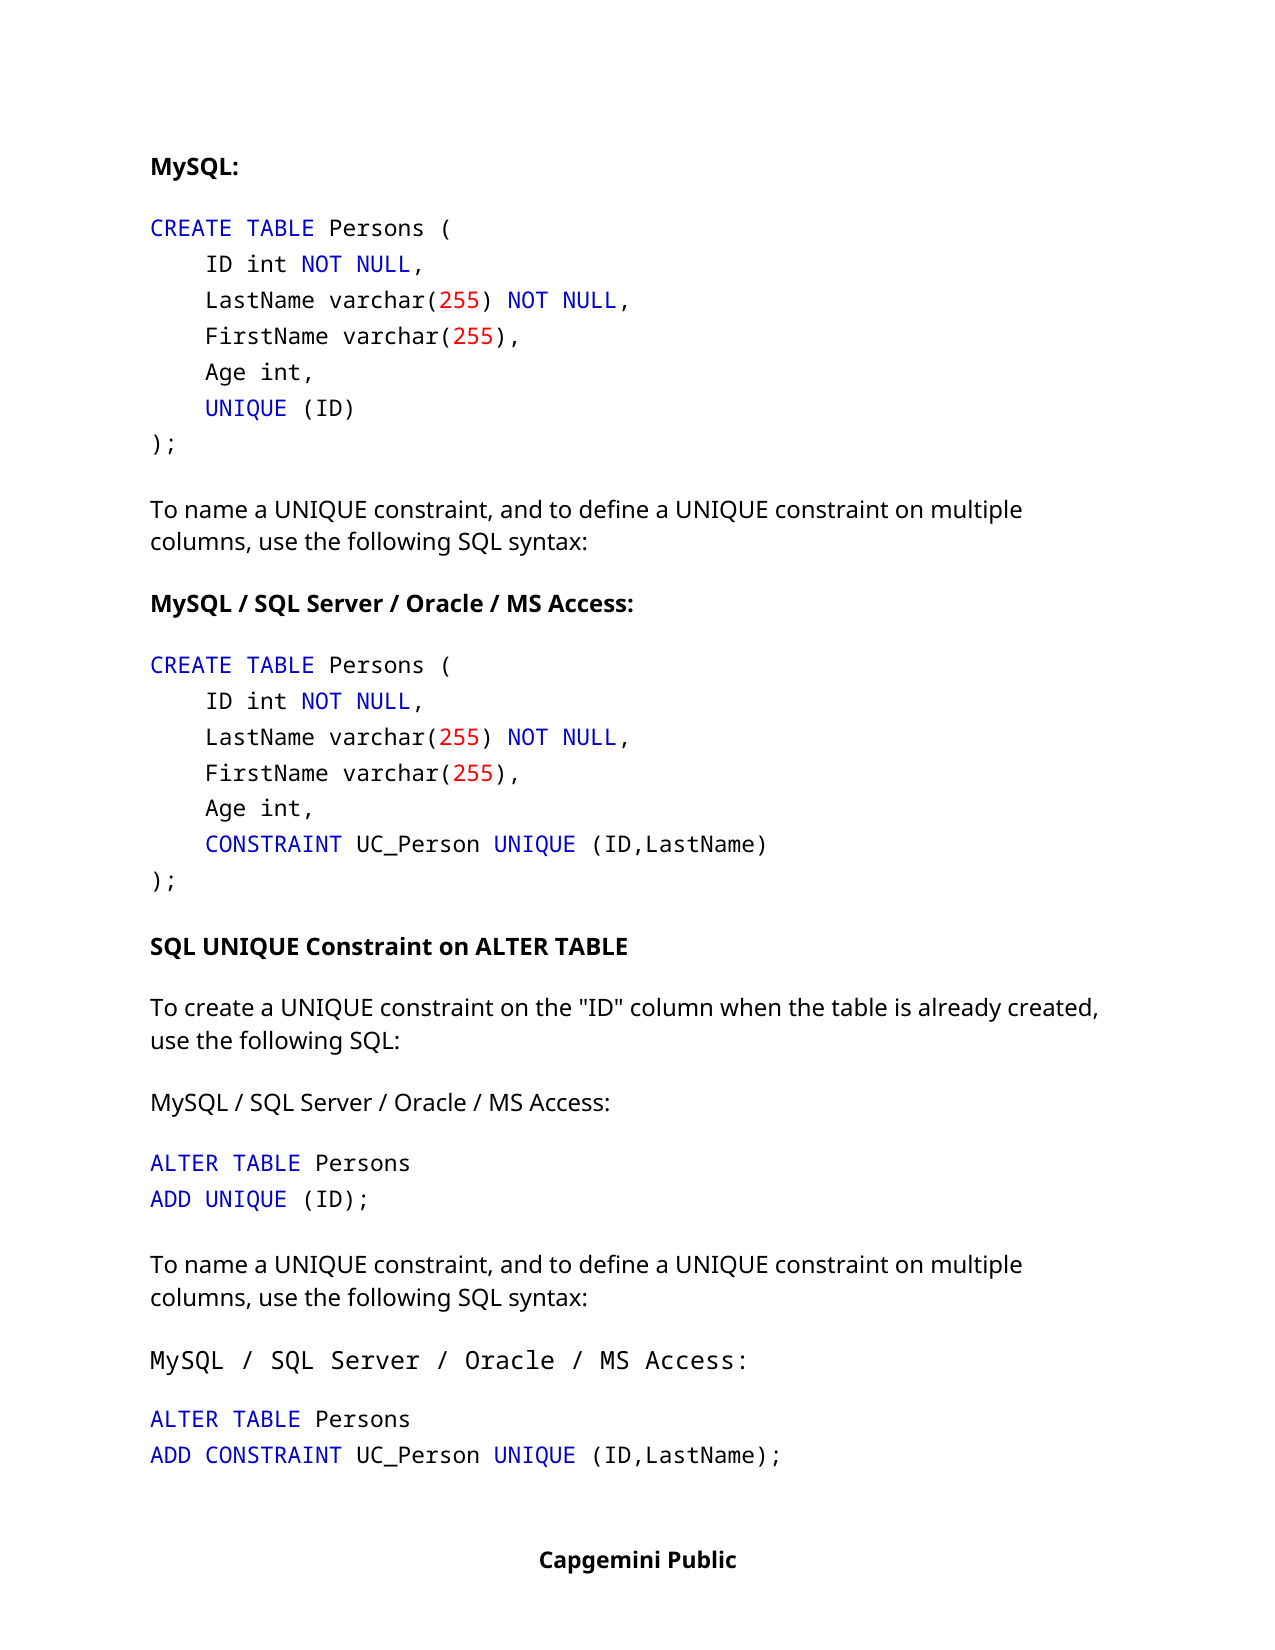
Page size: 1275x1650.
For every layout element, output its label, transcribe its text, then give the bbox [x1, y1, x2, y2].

text CREATE TABLE Persons ( ID int NOT NULL, LastName varchar(255) NOT NULL, FirstName varchar(255), Age int, UNIQUE (ID) ); [150, 212, 1125, 459]
text To name a UNIQUE constraint, and to define a UNIQUE constraint on multiple columns, use the following SQL syntax: [150, 1248, 1125, 1313]
text SQL UNIQUE Constraint on ALTER TABLE [150, 929, 1125, 962]
text MySQL / SQL Server / Oracle / MS Access: [150, 1343, 1125, 1377]
text ALTER TABLE Persons ADD CONSTRAINT UC_Person UNIQUE (ID,LastName); [150, 1403, 1125, 1470]
text MySQL / SQL Server / Oracle / MS Access: [150, 1086, 1125, 1118]
text MySQL / SQL Server / Oracle / MS Access: [150, 587, 1125, 619]
text ALTER TABLE Persons ADD UNIQUE (ID); [150, 1147, 1125, 1214]
text To name a UNIQUE constraint, and to define a UNIQUE constraint on multiple columns, use the following SQL syntax: [150, 492, 1125, 558]
text CREATE TABLE Persons ( ID int NOT NULL, LastName varchar(255) NOT NULL, FirstName varchar(255), Age int, CONSTRAINT UC_Person UNIQUE (ID,LastName) ); [150, 649, 1125, 896]
text To create a UNIQUE constraint on the "ID" column when the table is already created, use the following SQL: [150, 991, 1125, 1056]
text MySQL: [150, 150, 1125, 183]
